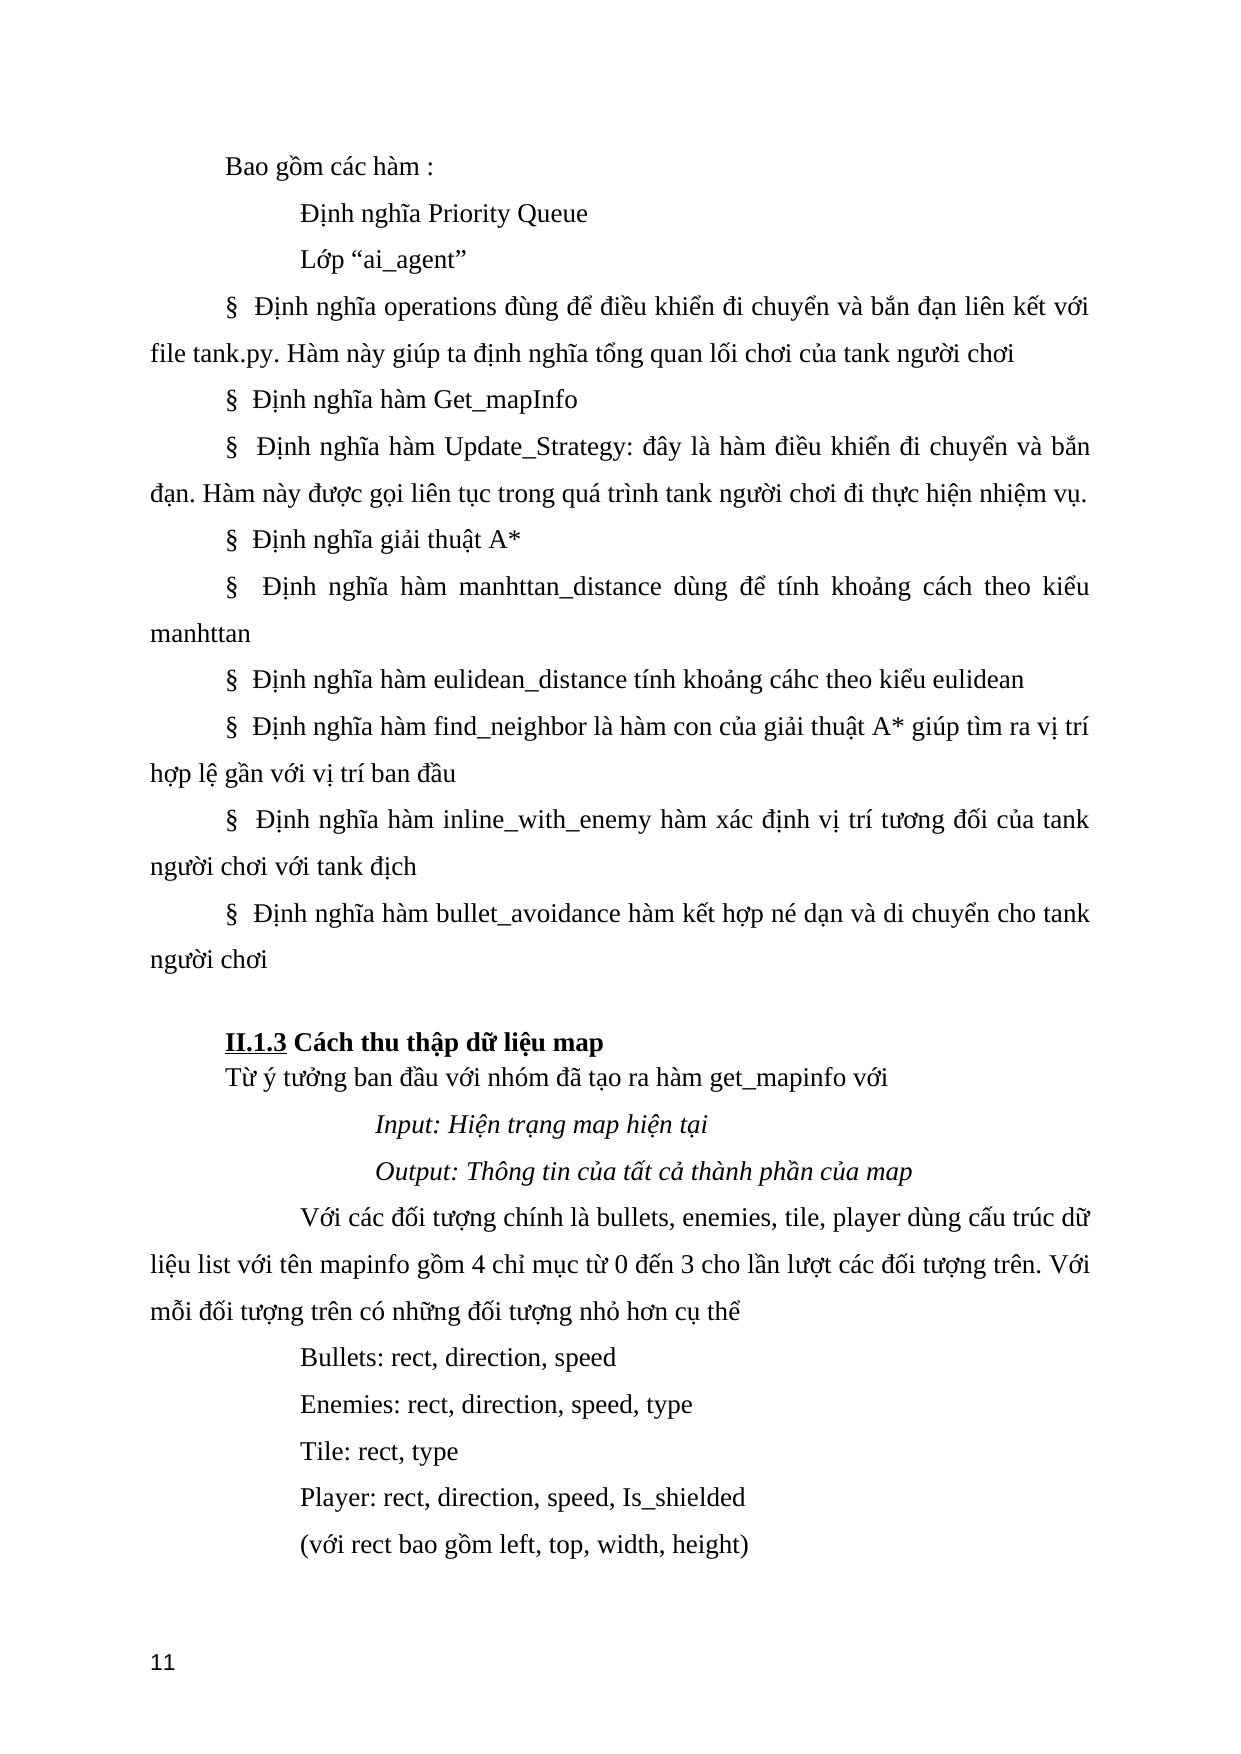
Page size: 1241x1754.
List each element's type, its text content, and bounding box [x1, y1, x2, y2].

text Từ ý tưởng ban đầu với nhóm đã tạo ra hàm get_mapinfo với [150, 1061, 1090, 1093]
text § Định nghĩa hàm Update_Strategy: đây là hàm điều khiển đi chuyển và bắn đạn. Hàm này được gọi liên tục trong quá trình tank người chơi đi thực hiện nhiệm vụ. [150, 430, 1090, 508]
text Input: Hiện trạng map hiện tại [150, 1108, 1090, 1139]
text Tile: rect, type [150, 1435, 1090, 1466]
text § Định nghĩa hàm manhttan_distance dùng để tính khoảng cách theo kiểu manhttan [150, 570, 1090, 648]
text § Định nghĩa operations đùng để điều khiển đi chuyển và bắn đạn liên kết với file tank.py. Hàm này giúp ta định nghĩa tổng quan lối chơi của tank người chơi [150, 290, 1090, 368]
text Với các đối tượng chính là bullets, enemies, tile, player dùng cấu trúc dữ liệu list với tên mapinfo gồm 4 chỉ mục từ 0 đến 3 cho lần lượt các đối tượng trên. Với mỗi đối tượng trên có những đối tượng nhỏ hơn cụ thể [150, 1201, 1090, 1326]
text § Định nghĩa hàm bullet_avoidance hàm kết hợp né dạn và di chuyển cho tank người chơi [150, 897, 1090, 974]
text § Định nghĩa hàm find_neighbor là hàm con của giải thuật A* giúp tìm ra vị trí hợp lệ gần với vị trí ban đầu [150, 710, 1090, 788]
text § Định nghĩa hàm Get_mapInfo [150, 383, 1090, 414]
text Lớp “ai_agent” [150, 243, 1090, 274]
text § Định nghĩa hàm inline_with_enemy hàm xác định vị trí tương đối của tank người chơi với tank địch [150, 803, 1090, 881]
text § Định nghĩa hàm eulidean_distance tính khoảng cáhc theo kiểu eulidean [150, 663, 1090, 694]
text Output: Thông tin của tất cả thành phần của map [150, 1155, 1090, 1186]
text Bao gồm các hàm : [150, 150, 1090, 181]
text Bullets: rect, direction, speed [150, 1341, 1090, 1373]
text § Định nghĩa giải thuật A* [150, 523, 1090, 554]
text Định nghĩa Priority Queue [150, 197, 1090, 228]
text (với rect bao gồm left, top, width, height) [150, 1528, 1090, 1559]
text Player: rect, direction, speed, Is_shielded [150, 1481, 1090, 1513]
text II.1.3 Cách thu thập dữ liệu map [150, 1026, 1090, 1057]
text Enemies: rect, direction, speed, type [150, 1388, 1090, 1419]
